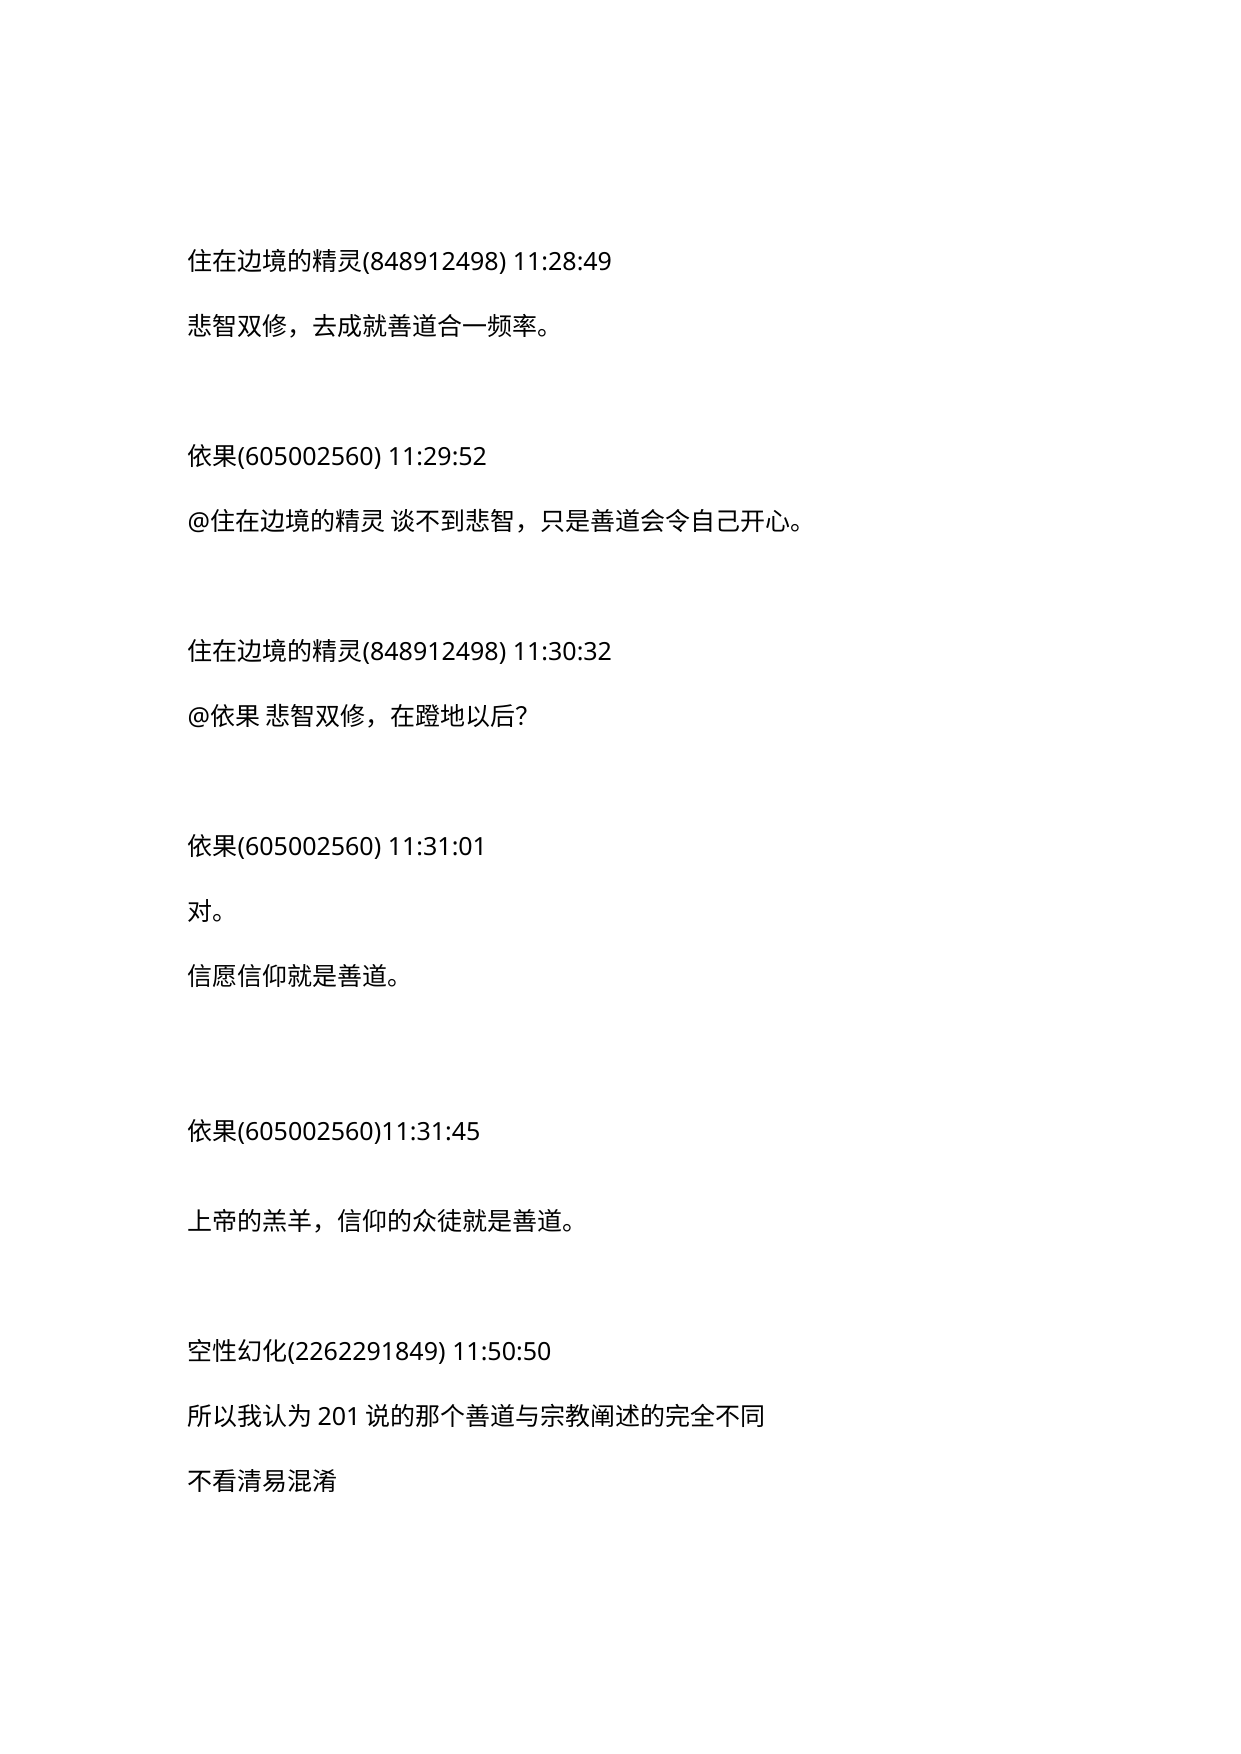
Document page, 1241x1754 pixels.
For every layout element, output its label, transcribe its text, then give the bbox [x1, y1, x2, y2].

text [187, 1187, 1053, 1512]
text 依果(605002560)11:31:45 [187, 1032, 1053, 1162]
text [187, 162, 1053, 1007]
